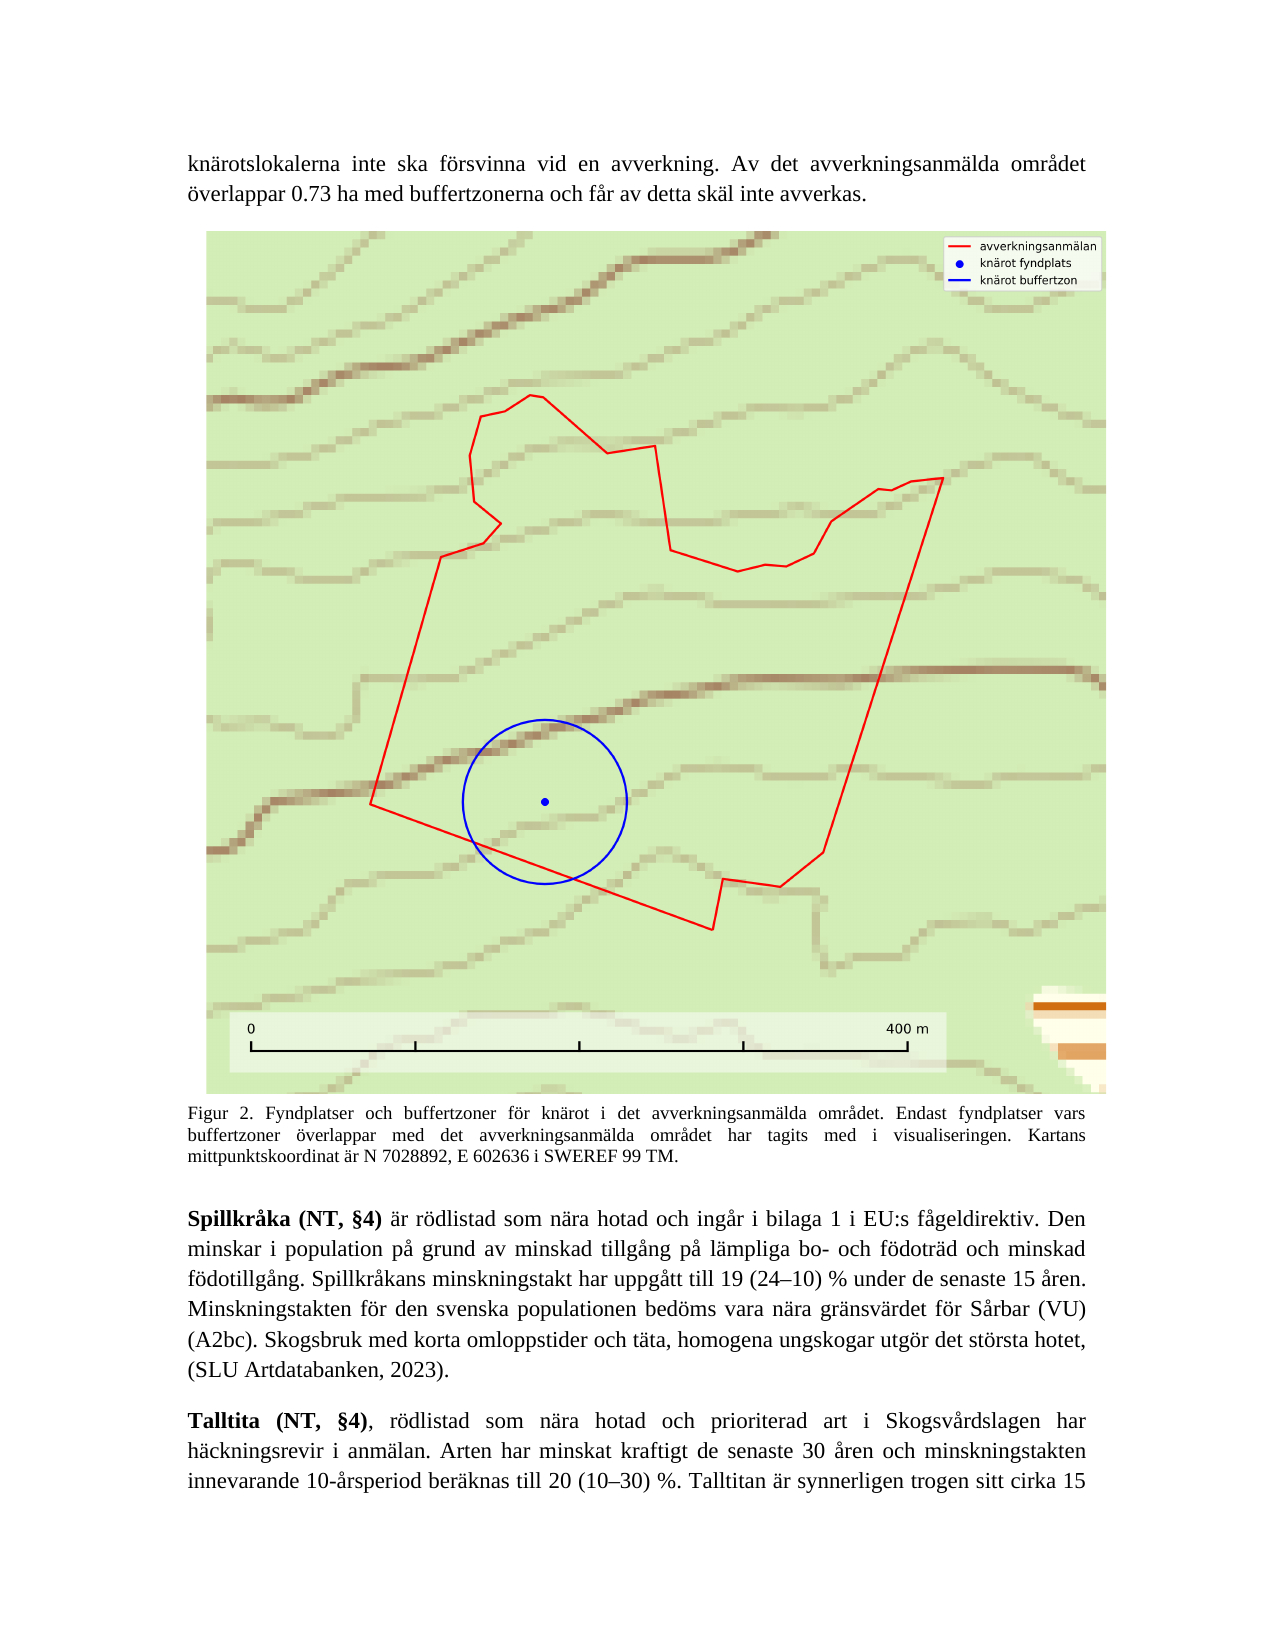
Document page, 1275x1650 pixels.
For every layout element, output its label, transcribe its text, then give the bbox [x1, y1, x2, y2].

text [187, 1407, 1087, 1494]
text Figur 2. Fyndplatser och buffertzoner för knärot i det avverkningsanmälda området. Endast fyndplatser vars buffertzoner överlappar med det avverkningsanmälda området har tagits med i visualiseringen. Kartans mittpunktskoordinat är N 7028892, E 602636 i SWEREF 99 TM. [187, 1102, 1087, 1167]
picture [206, 231, 1107, 1094]
text Spillkråka (NT, §4) är rödlistad som nära hotad och ingår i bilaga 1 i EU:s fågeldirektiv. Den minskar i population på grund av minskad tillgång på lämpliga bo- och födoträd och minskad födotillgång. Spillkråkans minskningstakt har uppgått till 19 (24–10) % under de senaste 15 åren. Minskningstakten för den svenska populationen bedöms vara nära gränsvärdet för Sårbar (VU) (A2bc). Skogsbruk med korta omloppstider och täta, homogena ungskogar utgör det största hotet, (SLU Artdatabanken, 2023). [187, 1205, 1087, 1382]
